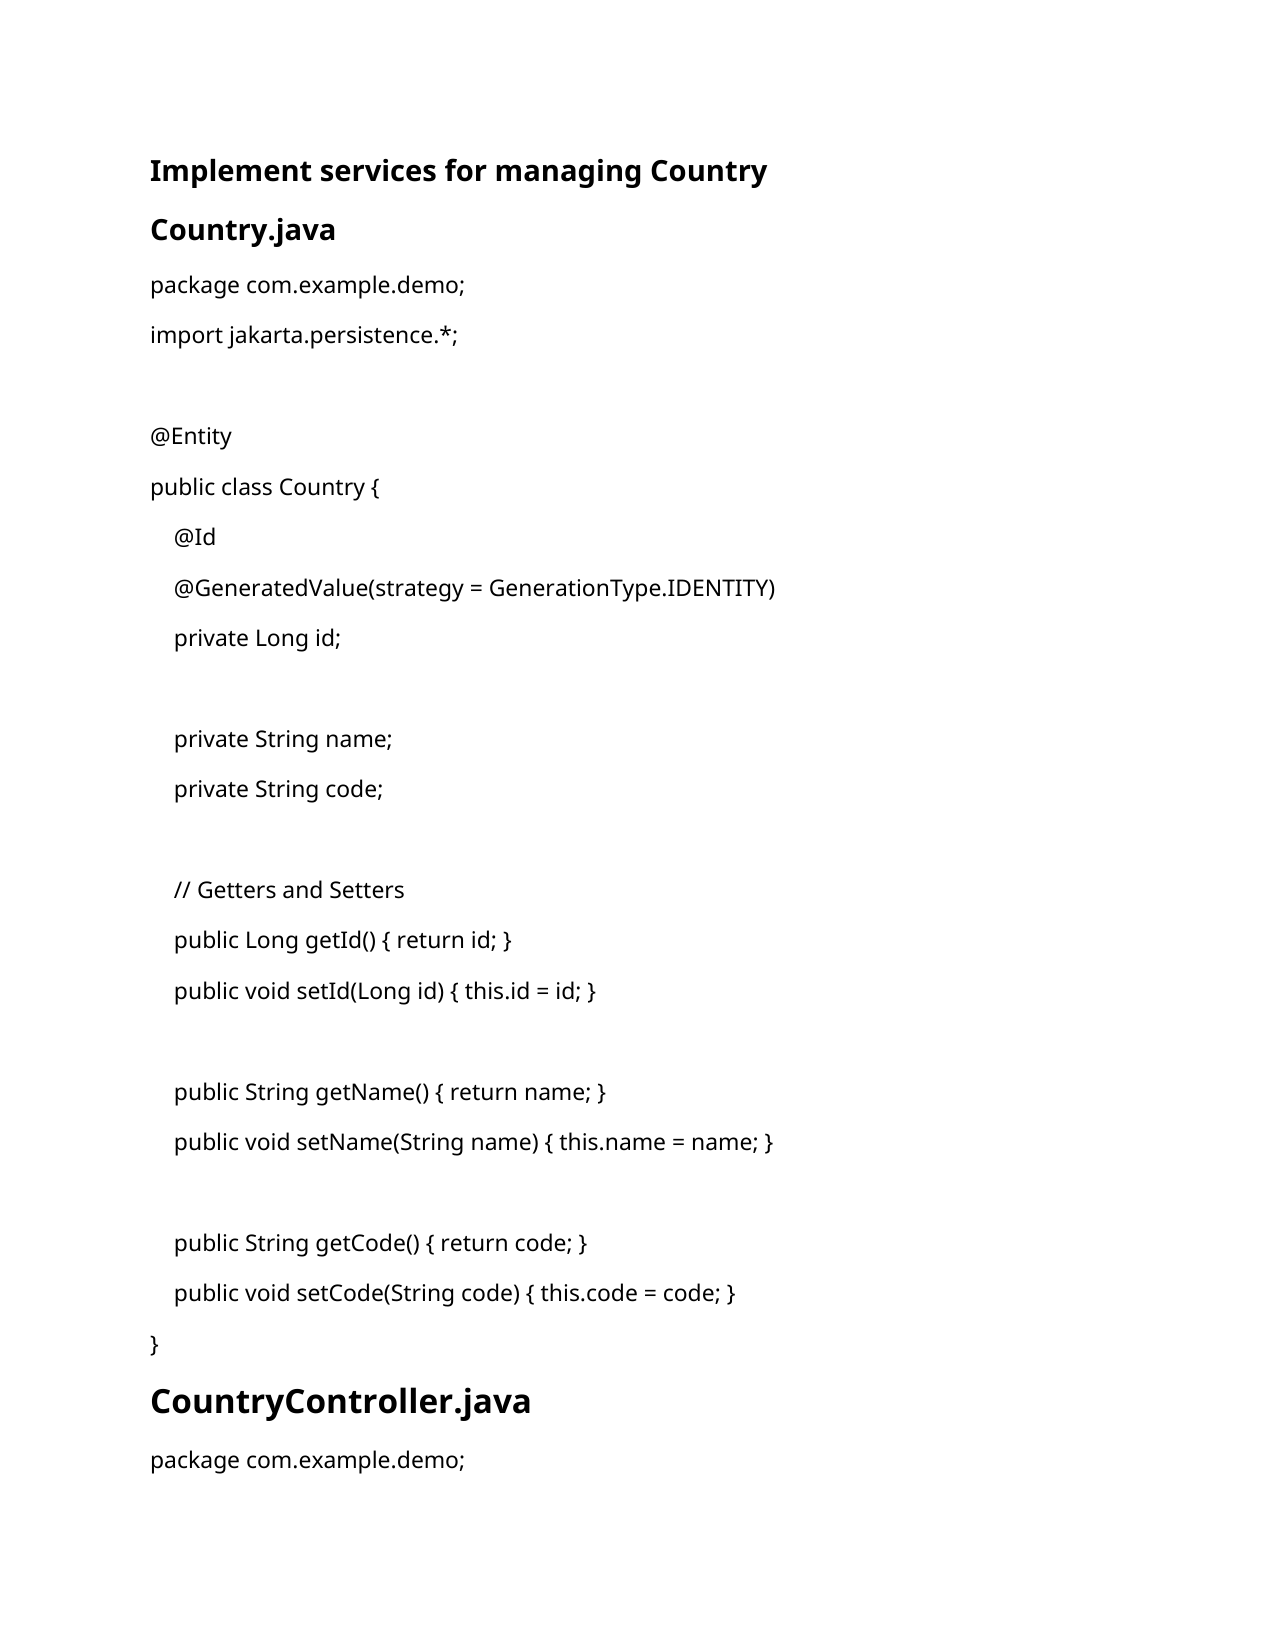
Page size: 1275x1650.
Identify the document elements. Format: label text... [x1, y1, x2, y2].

text private String code; [150, 773, 1125, 804]
text @Entity [150, 420, 1125, 451]
text public Long getId() { return id; } [150, 924, 1125, 956]
text @GeneratedValue(strategy = GenerationType.IDENTITY) [150, 571, 1125, 603]
text Country.java [150, 209, 1125, 249]
text public void setCode(String code) { this.code = code; } [150, 1277, 1125, 1308]
text package com.example.demo; [150, 269, 1125, 300]
text // Getters and Setters [150, 874, 1125, 905]
text package com.example.demo; [150, 1444, 1125, 1475]
text @Id [150, 521, 1125, 552]
text public void setId(Long id) { this.id = id; } [150, 975, 1125, 1006]
text public void setName(String name) { this.name = name; } [150, 1126, 1125, 1157]
text private Long id; [150, 622, 1125, 653]
text public String getCode() { return code; } [150, 1227, 1125, 1258]
text CountryController.java [150, 1378, 1125, 1423]
text public String getName() { return name; } [150, 1076, 1125, 1107]
text Implement services for managing Country [150, 150, 1125, 190]
text public class Country { [150, 471, 1125, 502]
text import jakarta.persistence.*; [150, 319, 1125, 351]
text private String name; [150, 723, 1125, 754]
text } [150, 1328, 1125, 1359]
